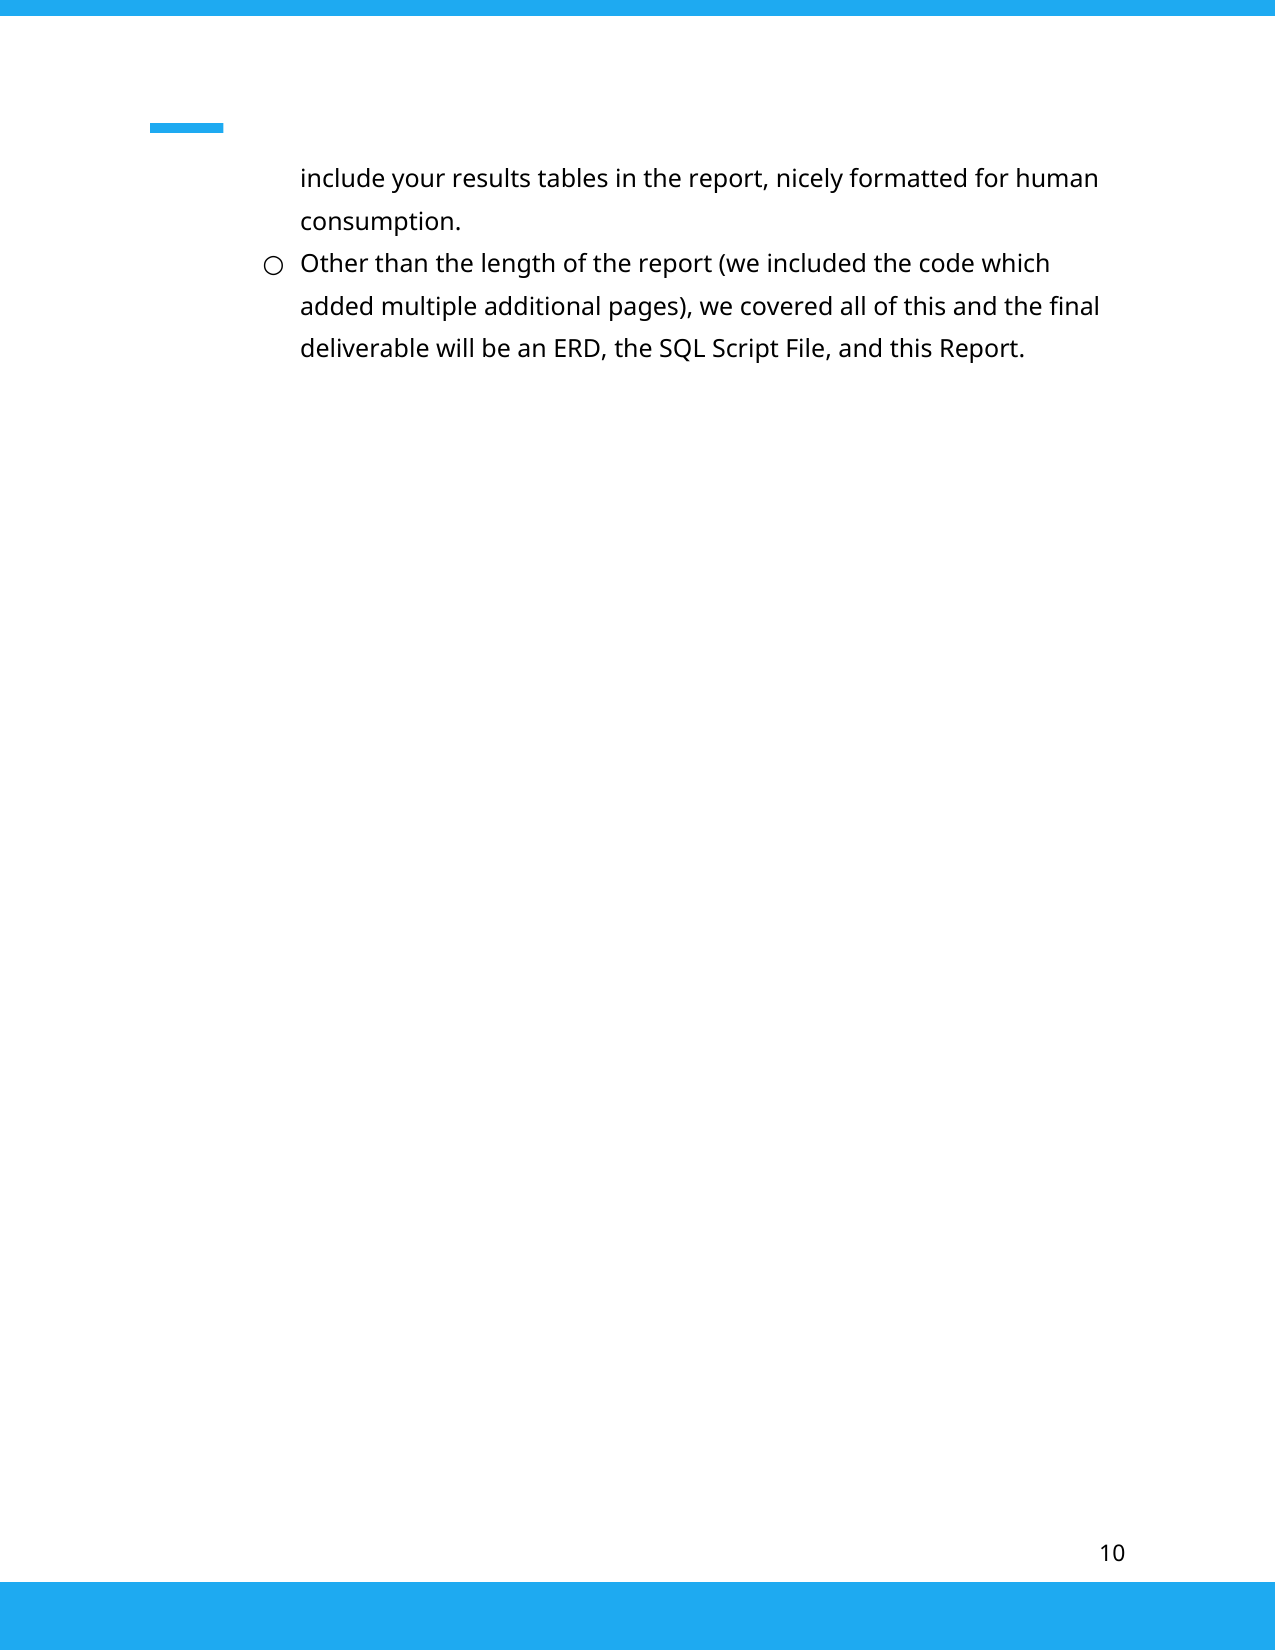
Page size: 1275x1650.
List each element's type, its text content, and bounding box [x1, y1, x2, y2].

picture [0, 0, 1275, 16]
picture [150, 123, 224, 133]
picture [0, 1582, 1275, 1650]
list Other than the length of the report (we included the code which added multiple additional pages), we covered all of this and the final deliverable will be an ERD, the SQL Script File, and this Report. [262, 246, 1125, 365]
